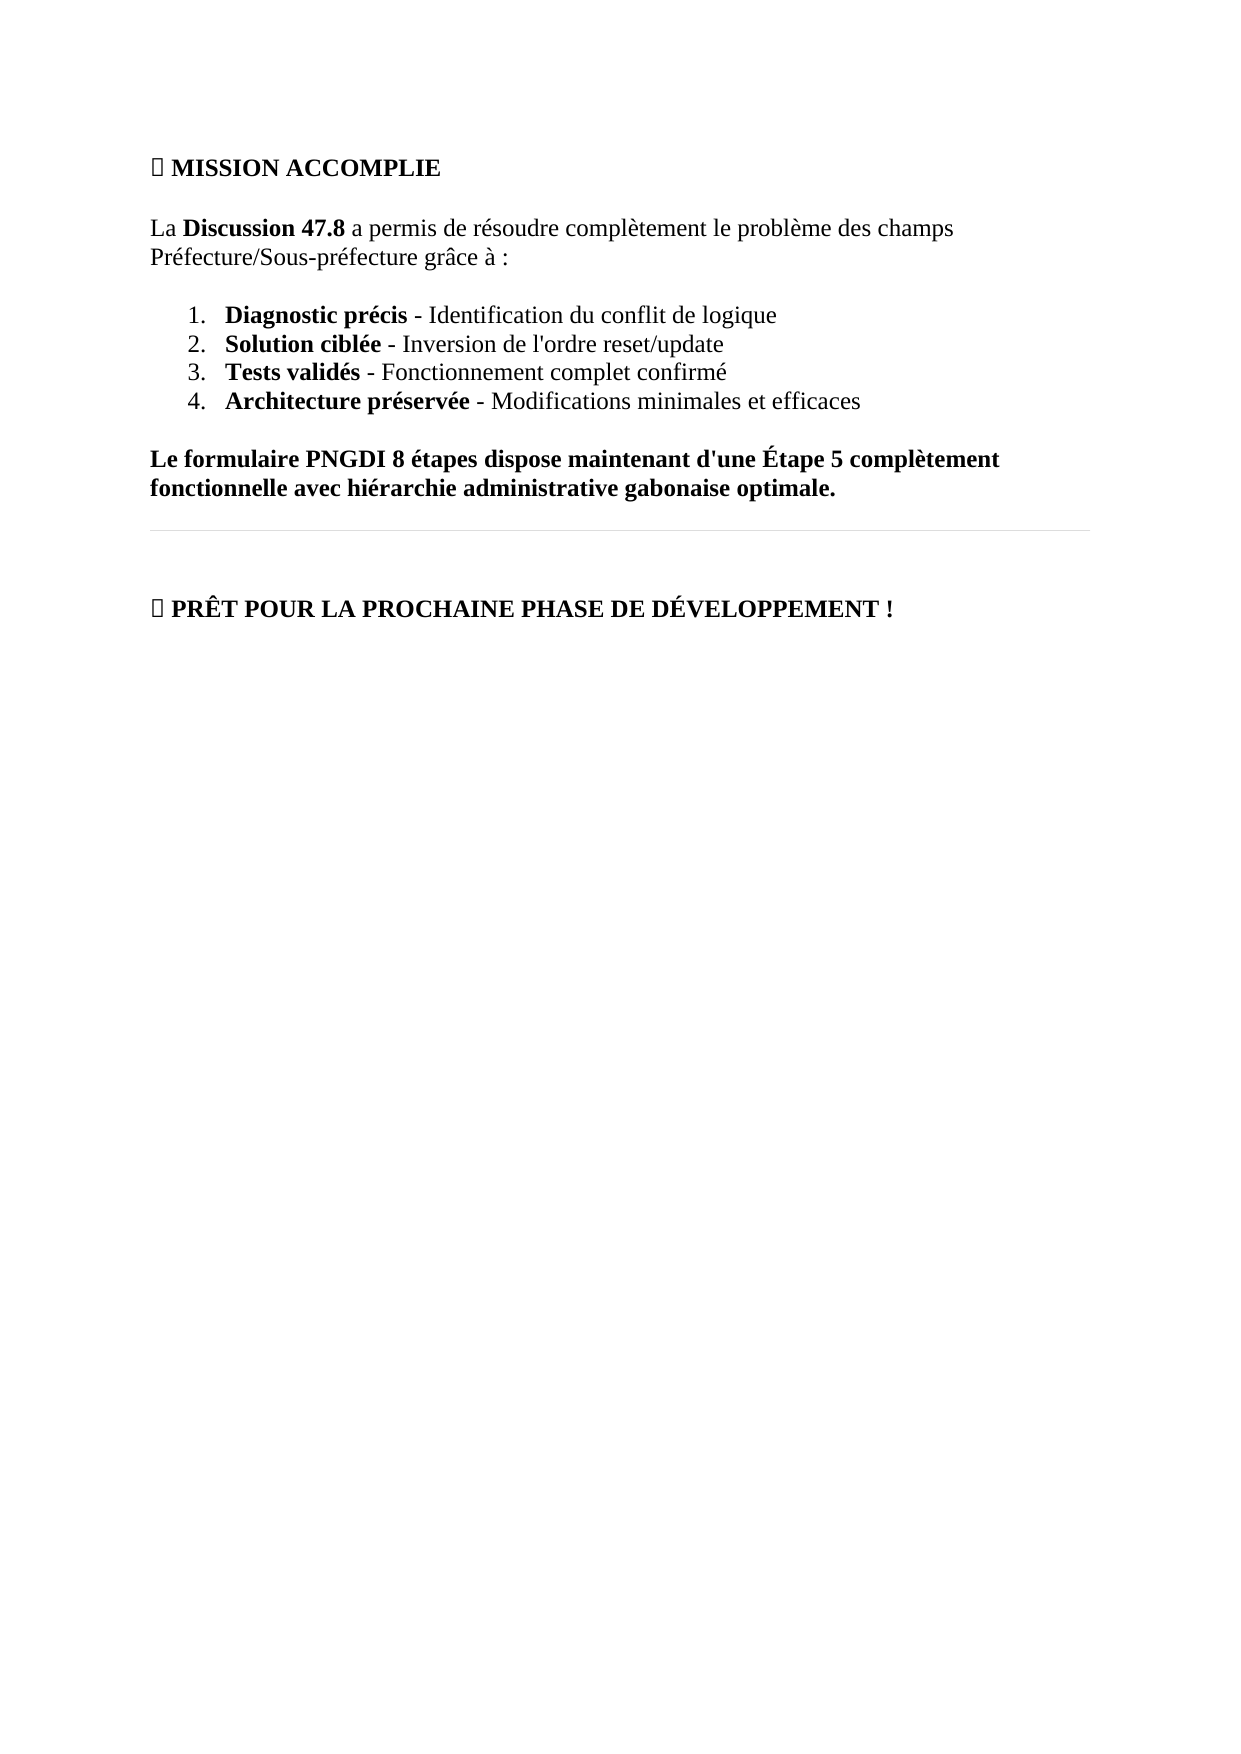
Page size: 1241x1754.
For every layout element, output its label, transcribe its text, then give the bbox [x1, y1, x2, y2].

list Solution ciblée - Inversion de l'ordre reset/update [187, 329, 1090, 357]
list Architecture préservée - Modifications minimales et efficaces [187, 386, 1090, 415]
text ✅ MISSION ACCOMPLIE [150, 150, 1090, 184]
text Le formulaire PNGDI 8 étapes dispose maintenant d'une Étape 5 complètement fonctionnelle avec hiérarchie administrative gabonaise optimale. [150, 444, 1090, 502]
list Diagnostic précis - Identification du conflit de logique [187, 300, 1090, 329]
text La Discussion 47.8 a permis de résoudre complètement le problème des champs Préfecture/Sous-préfecture grâce à : [150, 213, 1090, 271]
text 🚀 PRÊT POUR LA PROCHAINE PHASE DE DÉVELOPPEMENT ! [150, 590, 1090, 624]
list Tests validés - Fonctionnement complet confirmé [187, 357, 1090, 386]
